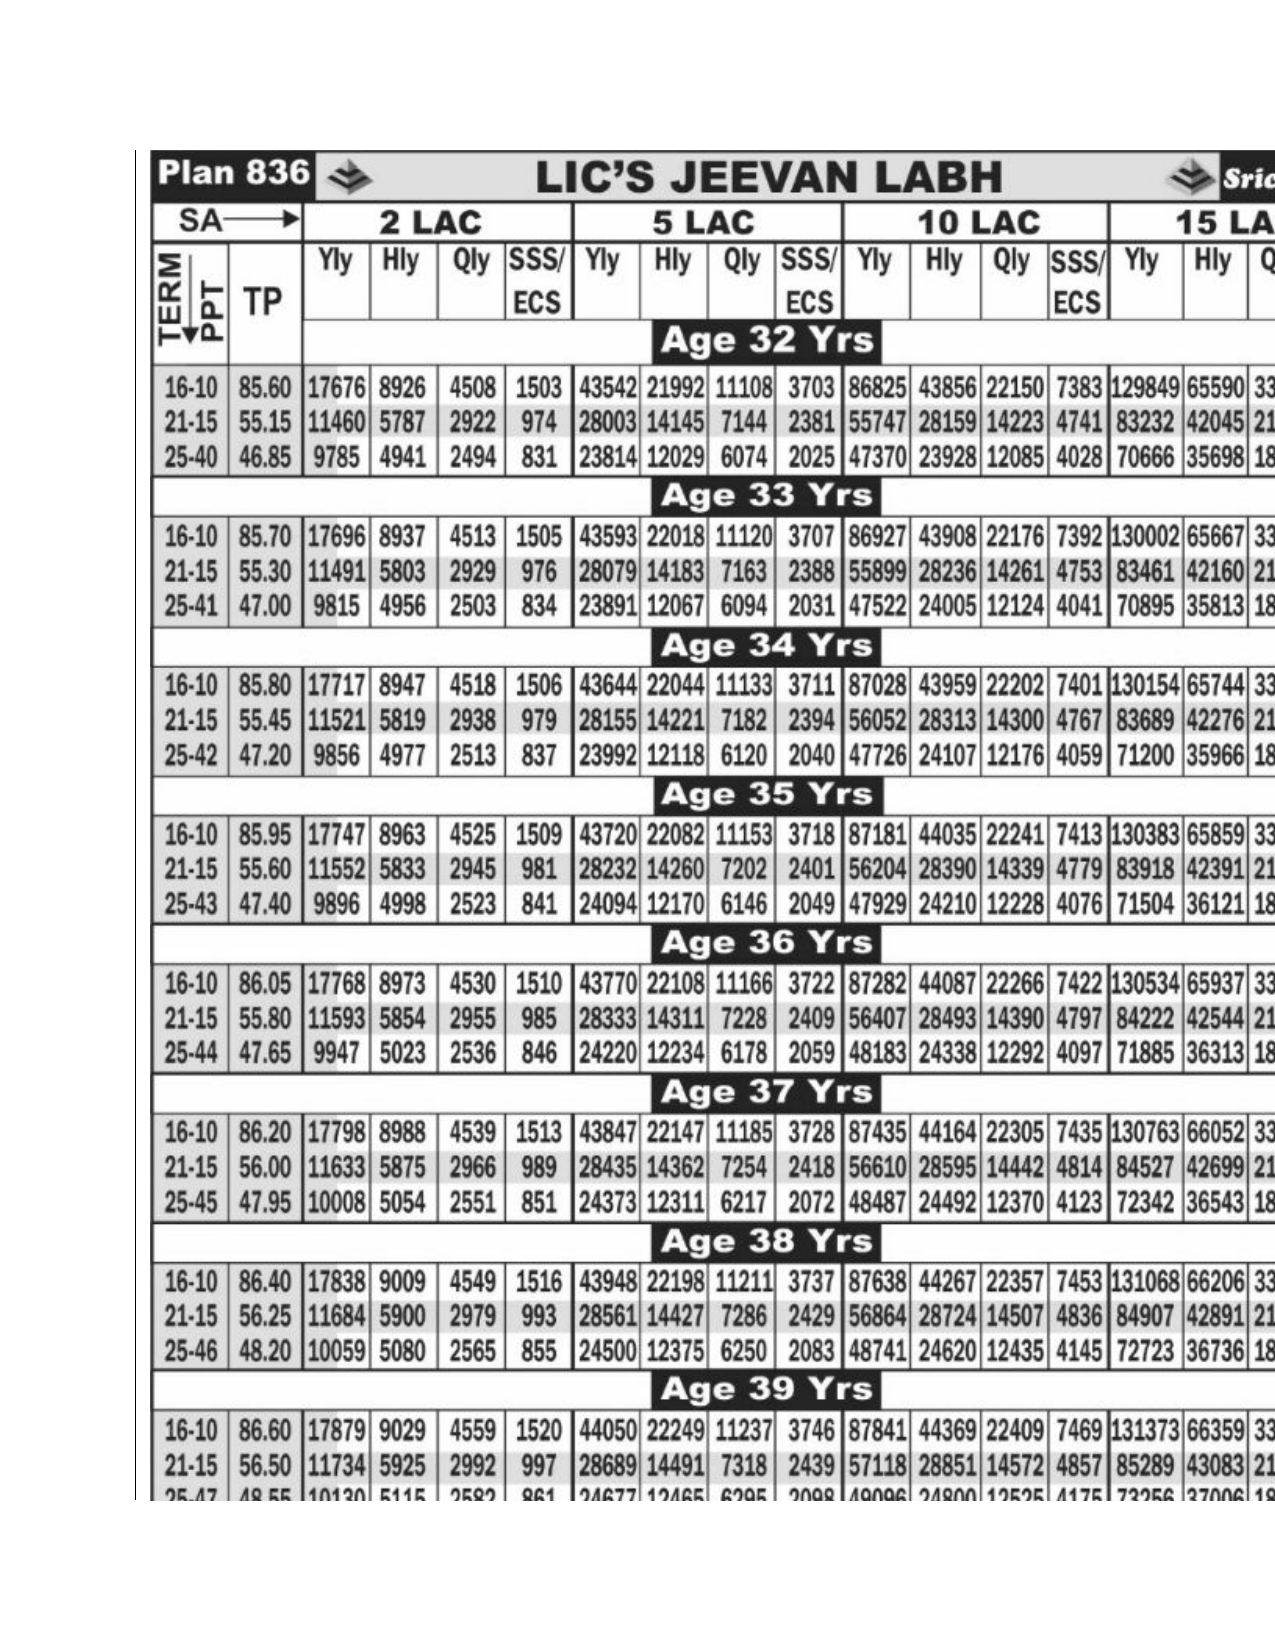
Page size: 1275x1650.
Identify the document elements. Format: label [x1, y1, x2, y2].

picture [150, 150, 1275, 1501]
